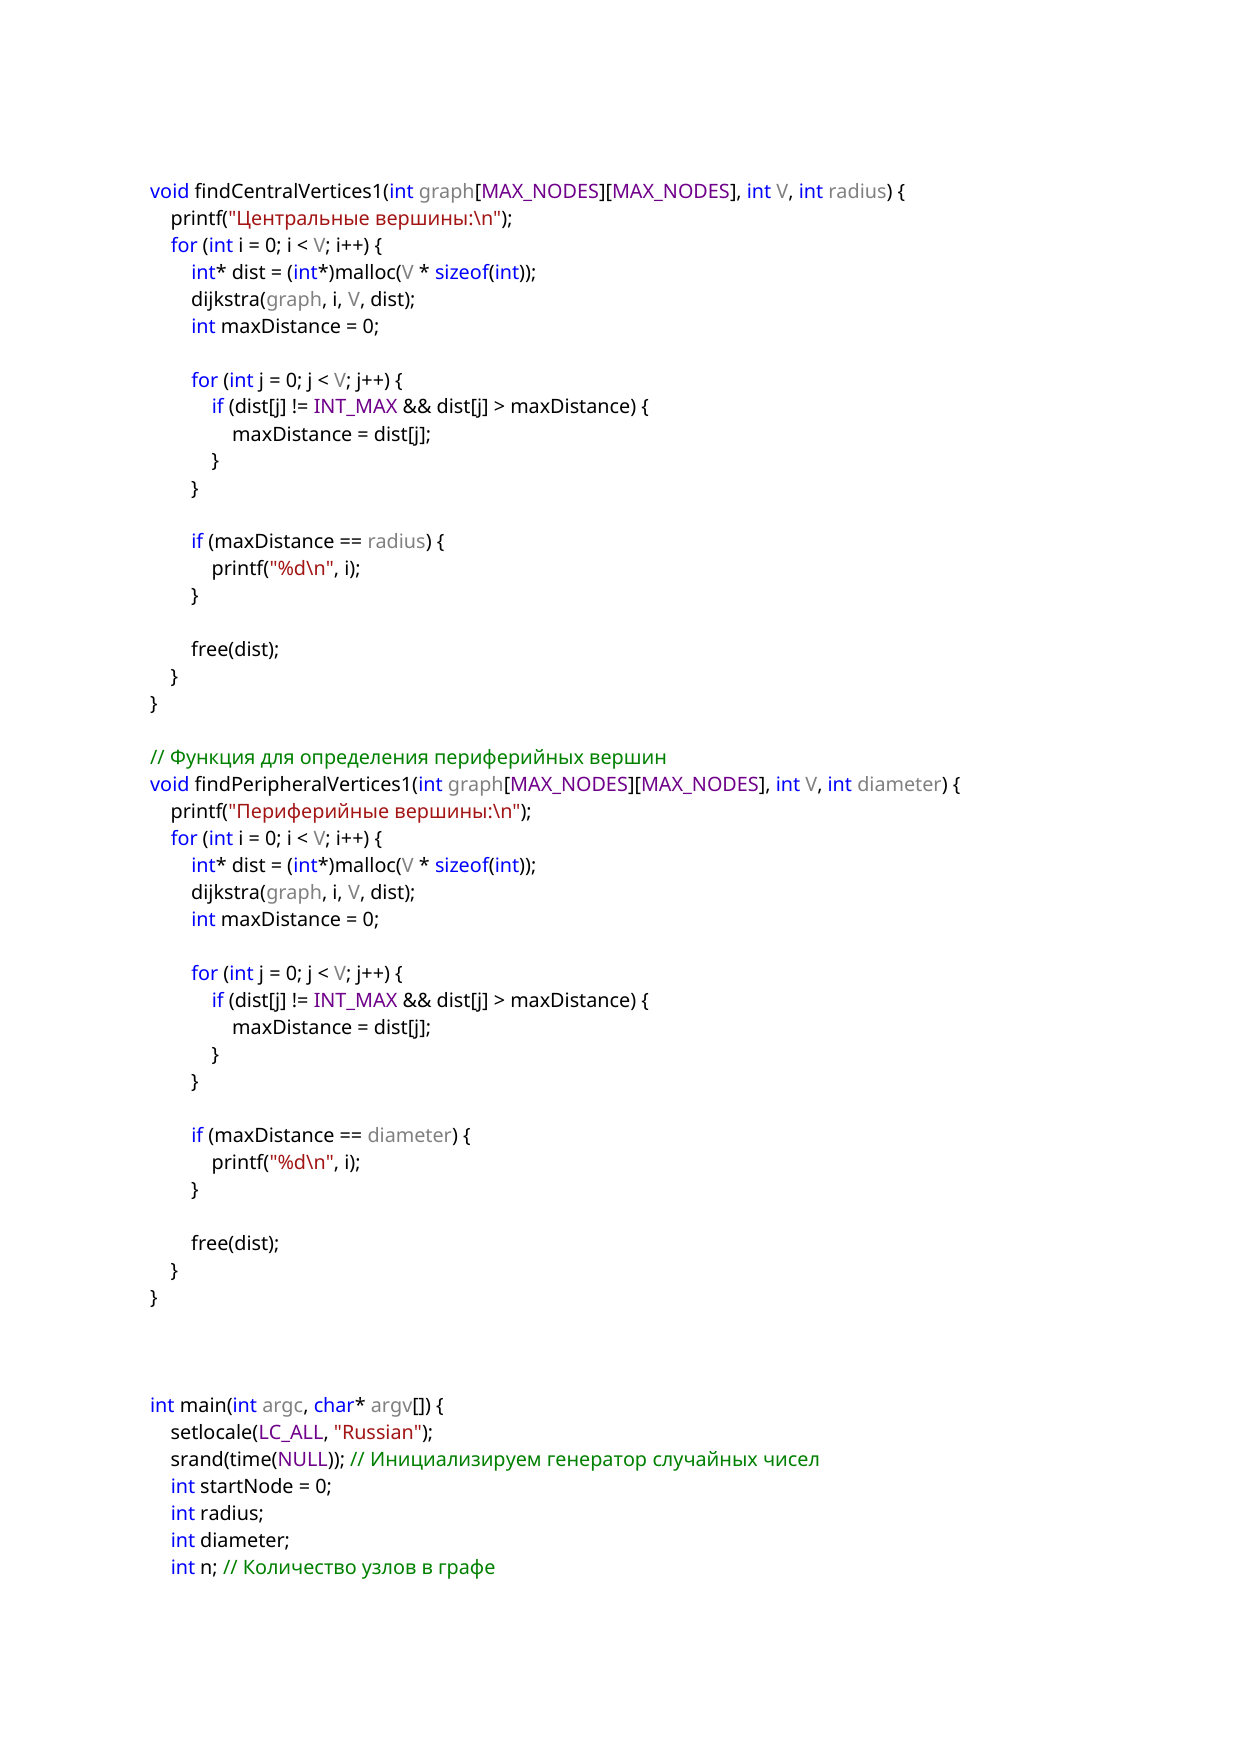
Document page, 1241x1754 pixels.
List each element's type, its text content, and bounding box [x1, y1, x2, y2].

text int n; // Количество узлов в графе [150, 1553, 1090, 1580]
text dijkstra(graph, i, V, dist); [150, 878, 1090, 905]
text for (int j = 0; j < V; j++) { [150, 366, 1090, 393]
text } [150, 1067, 1090, 1094]
text int radius; [150, 1499, 1090, 1526]
text } [150, 582, 1090, 609]
text if (dist[j] != INT_MAX && dist[j] > maxDistance) { [150, 393, 1090, 420]
text maxDistance = dist[j]; [150, 1013, 1090, 1040]
text int diameter; [150, 1526, 1090, 1553]
text } [150, 474, 1090, 501]
text int* dist = (int*)malloc(V * sizeof(int)); [150, 258, 1090, 285]
text int maxDistance = 0; [150, 312, 1090, 339]
text void findCentralVertices1(int graph[MAX_NODES][MAX_NODES], int V, int radius) { [150, 177, 1090, 204]
text } [150, 1175, 1090, 1202]
text } [150, 1283, 1090, 1310]
text maxDistance = dist[j]; [150, 420, 1090, 447]
text } [150, 447, 1090, 474]
text srand(time(NULL)); // Инициализируем генератор случайных чисел [150, 1445, 1090, 1472]
text if (maxDistance == radius) { [150, 528, 1090, 555]
text int main(int argc, char* argv[]) { [150, 1391, 1090, 1418]
text for (int j = 0; j < V; j++) { [150, 959, 1090, 986]
text void findPeripheralVertices1(int graph[MAX_NODES][MAX_NODES], int V, int diameter) { [150, 771, 1090, 797]
text printf("%d\n", i); [150, 555, 1090, 582]
text } [150, 689, 1090, 717]
text free(dist); [150, 636, 1090, 663]
text printf("Центральные вершины:\n"); [150, 204, 1090, 231]
text setlocale(LC_ALL, "Russian"); [150, 1418, 1090, 1445]
text printf("%d\n", i); [150, 1148, 1090, 1175]
text printf("Периферийные вершины:\n"); [150, 797, 1090, 824]
text if (dist[j] != INT_MAX && dist[j] > maxDistance) { [150, 986, 1090, 1013]
text int* dist = (int*)malloc(V * sizeof(int)); [150, 851, 1090, 878]
text for (int i = 0; i < V; i++) { [150, 824, 1090, 851]
text if (maxDistance == diameter) { [150, 1121, 1090, 1148]
text } [150, 1040, 1090, 1067]
text } [150, 1256, 1090, 1283]
text // Функция для определения периферийных вершин [150, 743, 1090, 771]
text for (int i = 0; i < V; i++) { [150, 231, 1090, 258]
text free(dist); [150, 1229, 1090, 1256]
text } [150, 663, 1090, 689]
text int startNode = 0; [150, 1472, 1090, 1499]
text dijkstra(graph, i, V, dist); [150, 285, 1090, 312]
text int maxDistance = 0; [150, 905, 1090, 932]
